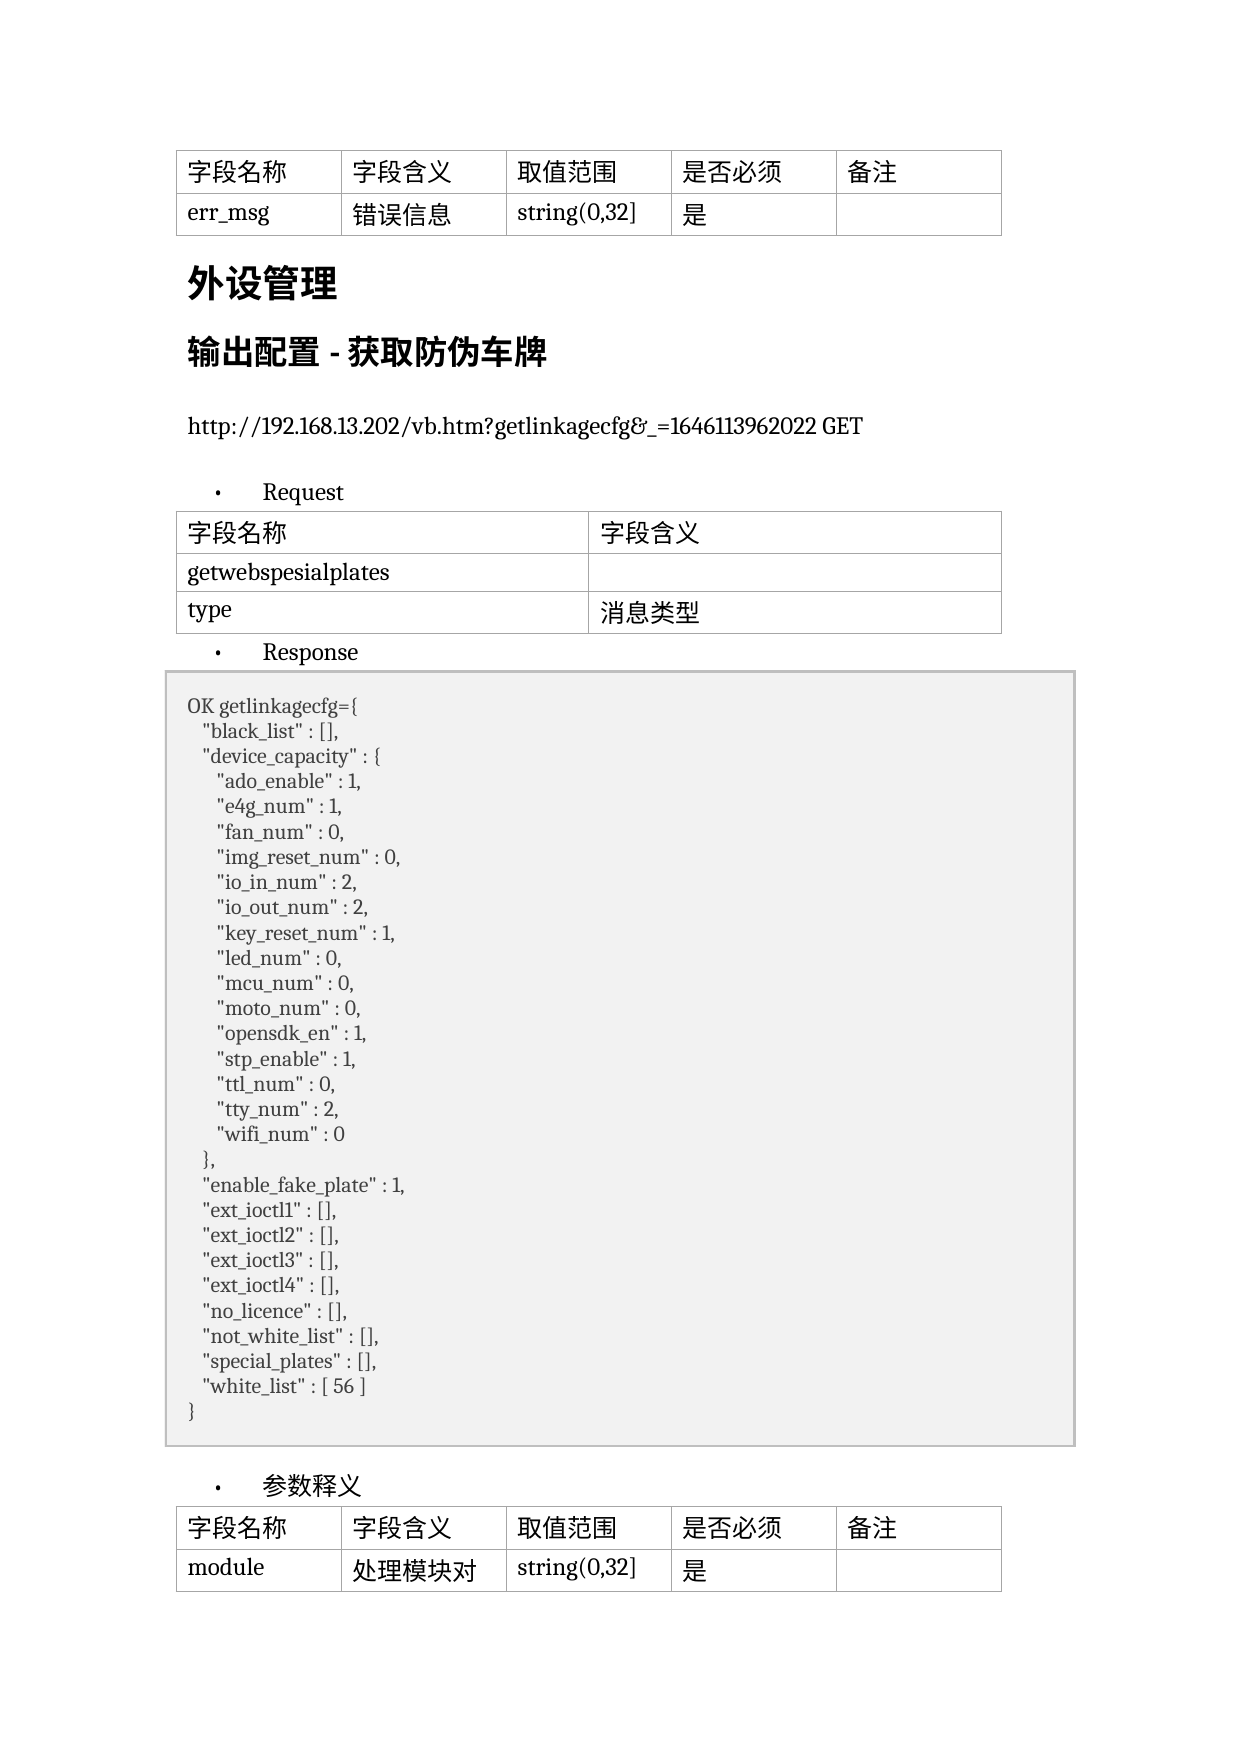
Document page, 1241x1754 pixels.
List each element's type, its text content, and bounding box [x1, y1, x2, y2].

list 参数释义 [212, 1468, 1053, 1502]
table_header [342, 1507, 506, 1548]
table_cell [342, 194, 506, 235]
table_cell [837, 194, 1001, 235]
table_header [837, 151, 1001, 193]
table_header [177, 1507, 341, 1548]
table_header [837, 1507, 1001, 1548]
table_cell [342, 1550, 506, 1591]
text OK getlinkagecfg={ "black_list" : [], "device_capacity" : { "ado_enable" : 1, "e4g_num" : 1, "fan_num" : 0, "img_reset_num" : 0, "io_in_num" : 2, "io_out_num" : 2, "key_reset_num" : 1, "led_num" : 0, "mcu_num" : 0, "moto_num" : 0, "opensdk_en" : 1, "stp_enable" : 1, "ttl_num" : 0, "tty_num" : 2, "wifi_num" : 0 }, "enable_fake_plate" : 1, "ext_ioctl1" : [], "ext_ioctl2" : [], "ext_ioctl3" : [], "ext_ioctl4" : [], "no_licence" : [], "not_white_list" : [], "special_plates" : [], "white_list" : [ 56 ] } [167, 673, 1073, 1445]
text http://192.168.13.202/vb.htm?getlinkagecfg&_=1646113962022 GET [187, 412, 1053, 441]
subtitle 输出配置 - 获取防伪车牌 [187, 329, 1053, 374]
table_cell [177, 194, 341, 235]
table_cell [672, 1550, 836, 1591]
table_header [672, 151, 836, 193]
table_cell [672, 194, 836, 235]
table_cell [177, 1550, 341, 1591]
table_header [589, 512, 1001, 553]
list Request [212, 478, 1053, 507]
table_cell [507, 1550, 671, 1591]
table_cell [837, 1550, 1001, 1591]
subtitle 外设管理 [187, 257, 1053, 308]
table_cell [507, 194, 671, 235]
list Response [212, 638, 1053, 667]
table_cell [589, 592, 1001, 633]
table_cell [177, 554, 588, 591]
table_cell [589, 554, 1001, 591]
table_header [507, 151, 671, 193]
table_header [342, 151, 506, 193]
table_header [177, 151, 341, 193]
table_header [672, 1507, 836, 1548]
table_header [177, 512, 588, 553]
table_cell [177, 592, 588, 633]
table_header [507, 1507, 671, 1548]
